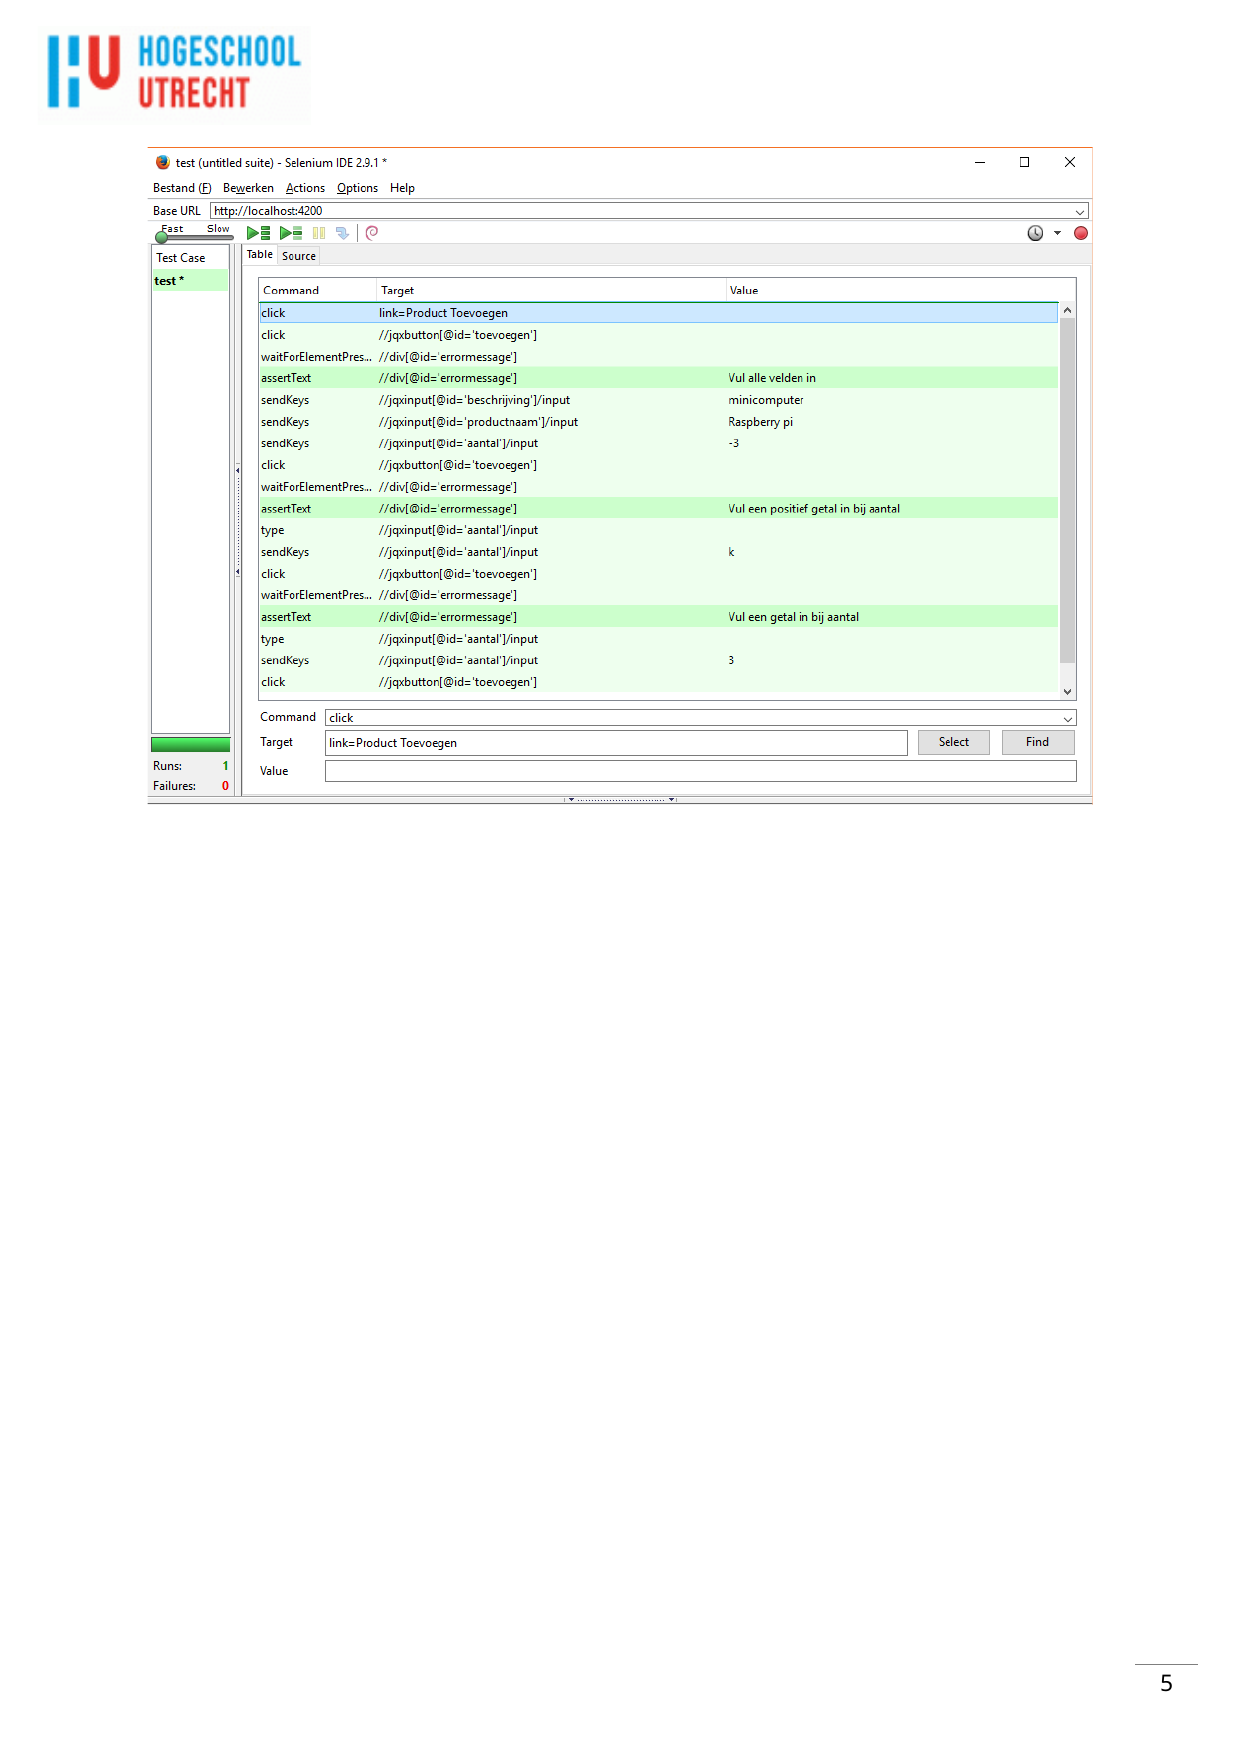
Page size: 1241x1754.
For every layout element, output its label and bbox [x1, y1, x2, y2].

picture [37, 26, 311, 125]
picture [147, 147, 1093, 805]
